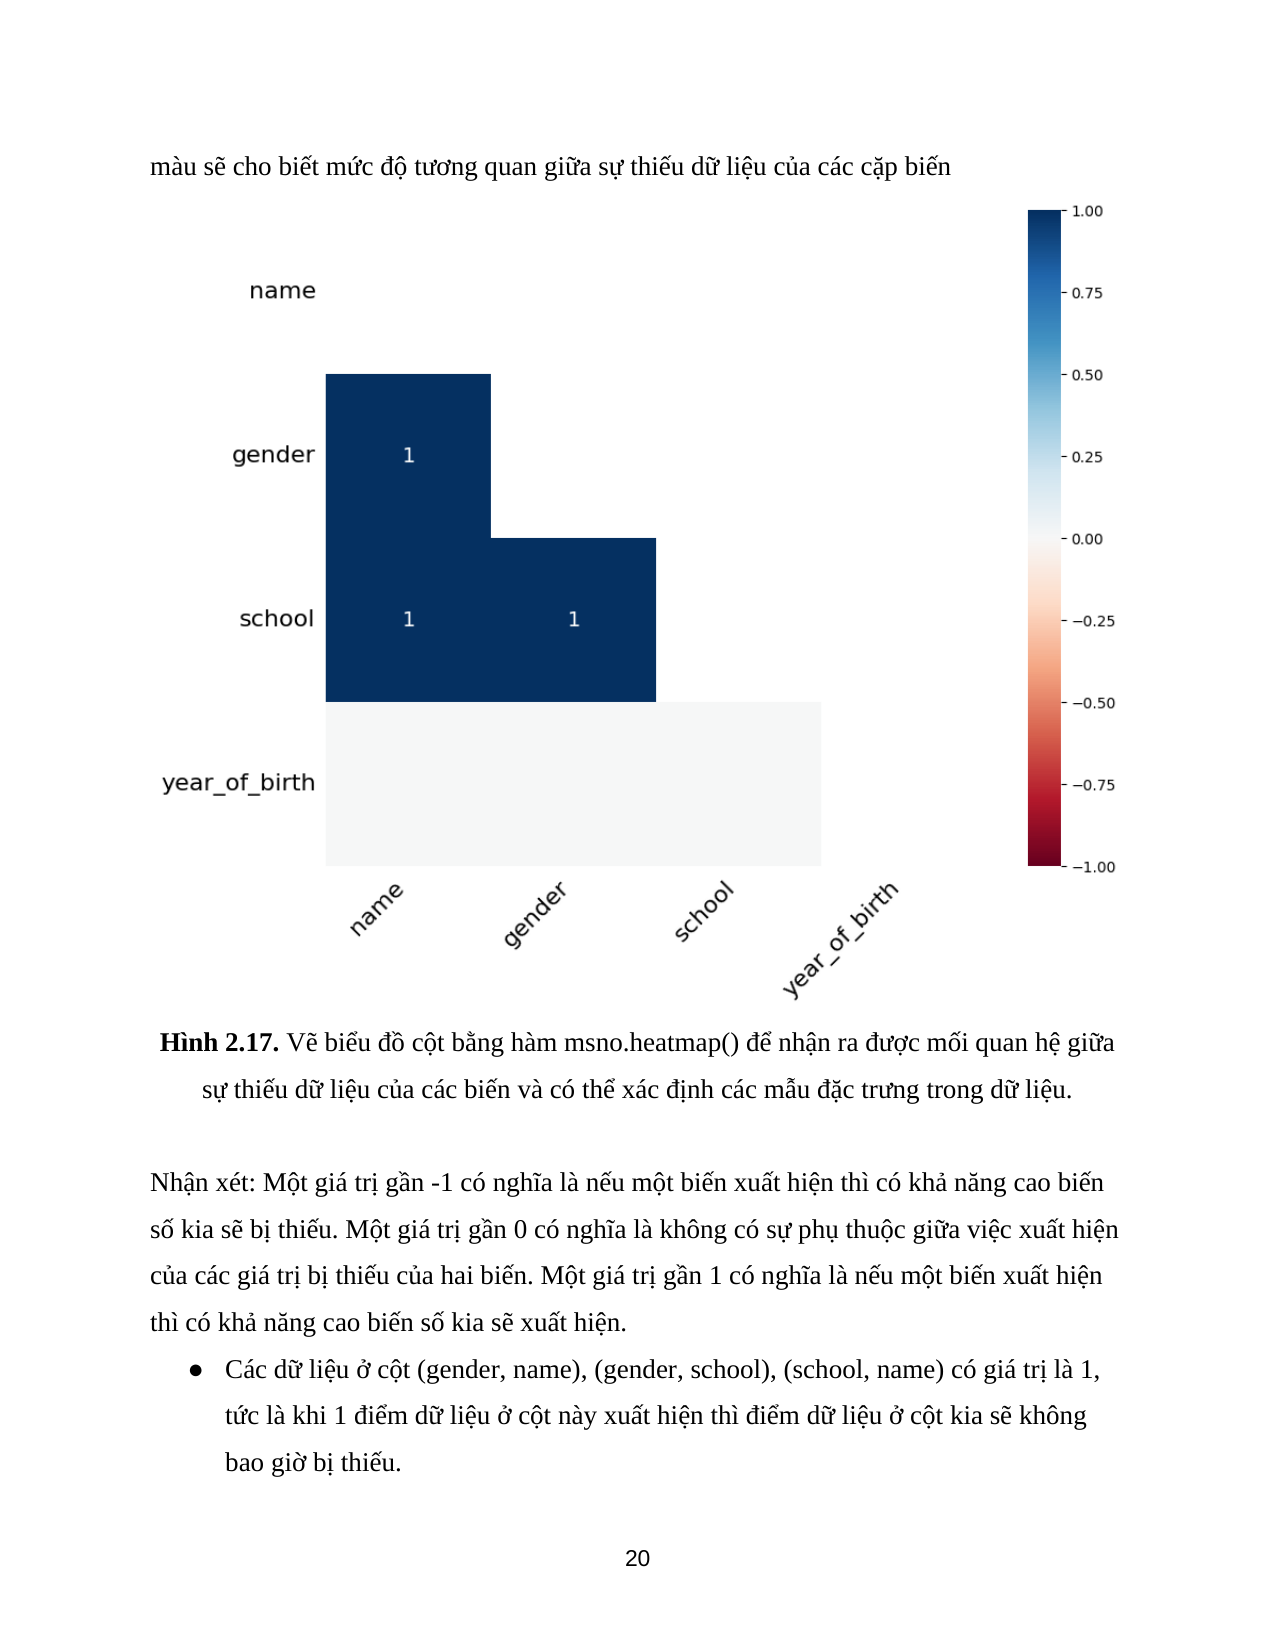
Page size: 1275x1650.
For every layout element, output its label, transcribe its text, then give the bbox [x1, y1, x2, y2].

text Nhận xét: Một giá trị gần -1 có nghĩa là nếu một biến xuất hiện thì có khả năng cao biến số kia sẽ bị thiếu. Một giá trị gần 0 có nghĩa là không có sự phụ thuộc giữa việc xuất hiện của các giá trị bị thiếu của hai biến. Một giá trị gần 1 có nghĩa là nếu một biến xuất hiện thì có khả năng cao biến số kia sẽ xuất hiện. [150, 1166, 1125, 1337]
picture [150, 194, 1125, 1013]
text Hình 2.17. Vẽ biểu đồ cột bằng hàm msno.heatmap() để nhận ra được mối quan hệ giữa sự thiếu dữ liệu của các biến và có thể xác định các mẫu đặc trưng trong dữ liệu. [150, 1026, 1125, 1104]
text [150, 150, 1125, 194]
list Các dữ liệu ở cột (gender, name), (gender, school), (school, name) có giá trị là 1, tức là khi 1 điểm dữ liệu ở cột này xuất hiện thì điểm dữ liệu ở cột kia sẽ không bao giờ bị thiếu. [187, 1353, 1125, 1477]
